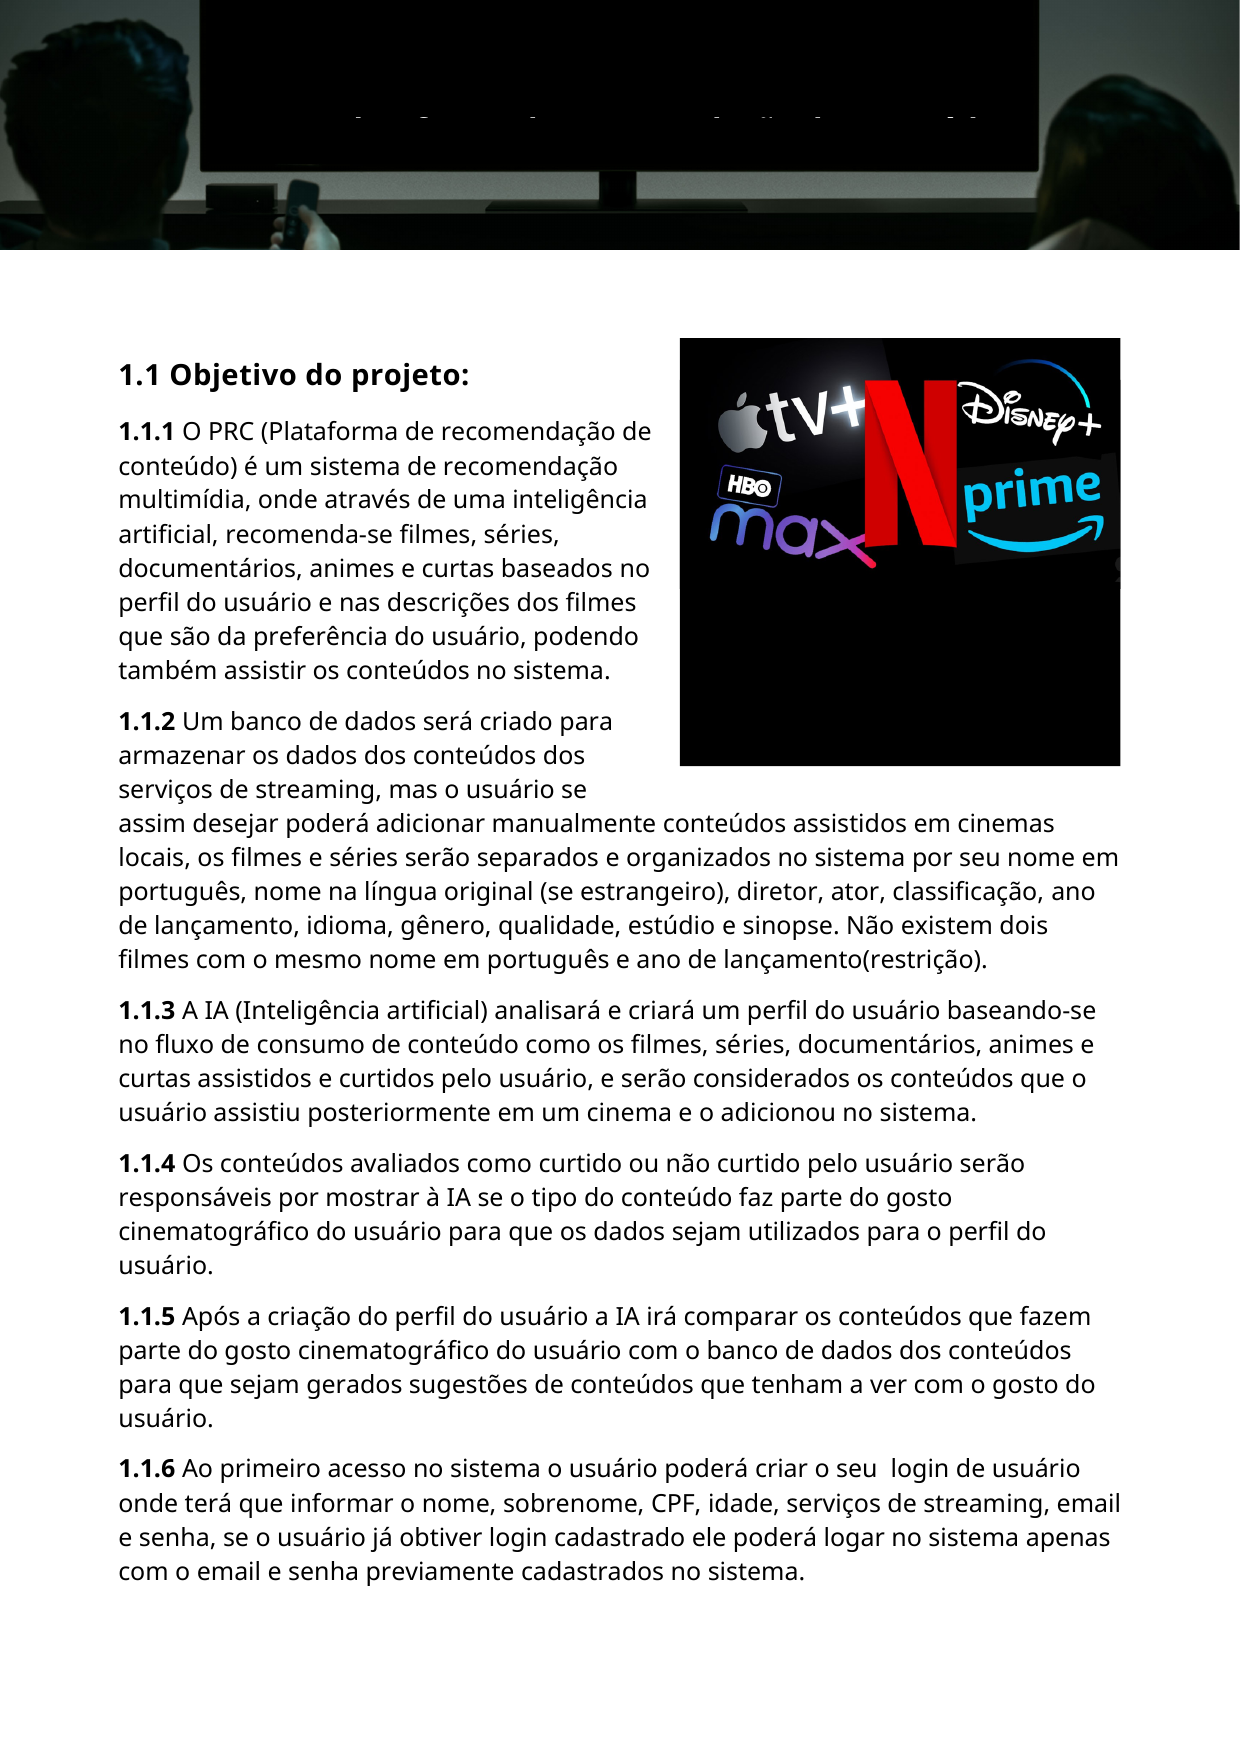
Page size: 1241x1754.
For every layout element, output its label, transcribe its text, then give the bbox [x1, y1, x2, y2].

picture [0, 0, 1240, 250]
text 1.1.3 A IA (Inteligência artificial) analisará e criará um perfil do usuário baseando-se no fluxo de consumo de conteúdo como os filmes, séries, documentários, animes e curtas assistidos e curtidos pelo usuário, e serão considerados os conteúdos que o usuário assistiu posteriormente em um cinema e o adicionou no sistema. [118, 992, 1122, 1129]
text 1.1.5 Após a criação do perfil do usuário a IA irá comparar os conteúdos que fazem parte do gosto cinematográfico do usuário com o banco de dados dos conteúdos para que sejam gerados sugestões de conteúdos que tenham a ver com o gosto do usuário. [118, 1298, 1122, 1434]
text 1.1.1 O PRC (Plataforma de recomendação de conteúdo) é um sistema de recomendação multimídia, onde através de uma inteligência artificial, recomenda-se filmes, séries, documentários, animes e curtas baseados no perfil do usuário e nas descrições dos filmes que são da preferência do usuário, podendo também assistir os conteúdos no sistema. [118, 414, 679, 687]
text 1.1.2 Um banco de dados será criado para armazenar os dados dos conteúdos dos serviços de streaming, mas o usuário se assim desejar poderá adicionar manualmente conteúdos assistidos em cinemas locais, os filmes e séries serão separados e organizados no sistema por seu nome em português, nome na língua original (se estrangeiro), diretor, ator, classificação, ano de lançamento, idioma, gênero, qualidade, estúdio e sinopse. Não existem dois filmes com o mesmo nome em português e ano de lançamento(restrição). [118, 703, 1122, 976]
text 1.1.6 Ao primeiro acesso no sistema o usuário poderá criar o seu login de usuário onde terá que informar o nome, sobrenome, CPF, idade, serviços de streaming, email e senha, se o usuário já obtiver login cadastrado ele poderá logar no sistema apenas com o email e senha previamente cadastrados no sistema. [118, 1451, 1122, 1587]
text 1.1.4 Os conteúdos avaliados como curtido ou não curtido pelo usuário serão responsáveis por mostrar à IA se o tipo do conteúdo faz parte do gosto cinematográfico do usuário para que os dados sejam utilizados para o perfil do usuário. [118, 1145, 1122, 1282]
picture [679, 338, 1121, 589]
text 1.1 Objetivo do projeto: [118, 354, 679, 393]
